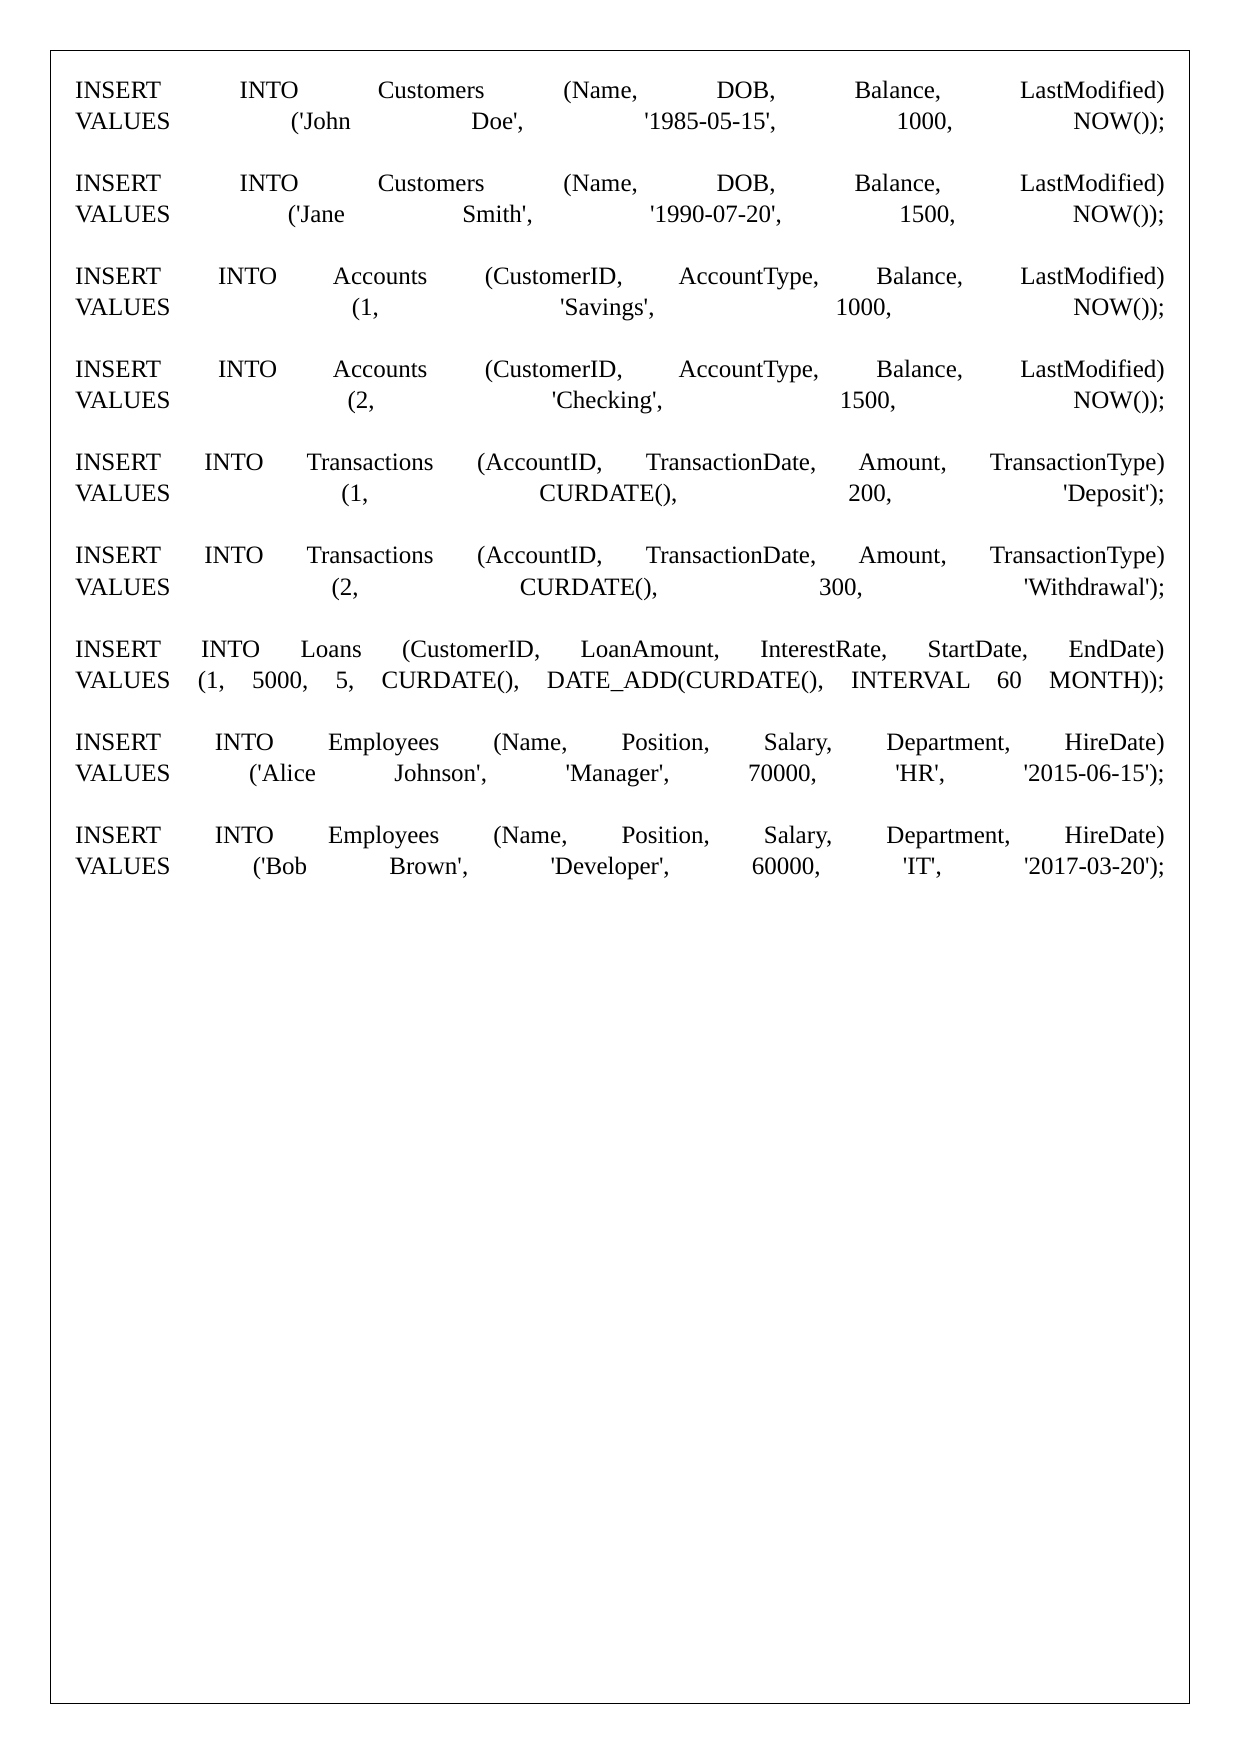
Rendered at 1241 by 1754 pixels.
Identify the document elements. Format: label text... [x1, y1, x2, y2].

text INSERT INTO Customers (Name, DOB, Balance, LastModified) VALUES ('John Doe', '1985-05-15', 1000, NOW()); INSERT INTO Customers (Name, DOB, Balance, LastModified) VALUES ('Jane Smith', '1990-07-20', 1500, NOW()); INSERT INTO Accounts (CustomerID, AccountType, Balance, LastModified) VALUES (1, 'Savings', 1000, NOW()); INSERT INTO Accounts (CustomerID, AccountType, Balance, LastModified) VALUES (2, 'Checking', 1500, NOW()); INSERT INTO Transactions (AccountID, TransactionDate, Amount, TransactionType) VALUES (1, CURDATE(), 200, 'Deposit'); INSERT INTO Transactions (AccountID, TransactionDate, Amount, TransactionType) VALUES (2, CURDATE(), 300, 'Withdrawal'); INSERT INTO Loans (CustomerID, LoanAmount, InterestRate, StartDate, EndDate) VALUES (1, 5000, 5, CURDATE(), DATE_ADD(CURDATE(), INTERVAL 60 MONTH)); INSERT INTO Employees (Name, Position, Salary, Department, HireDate) VALUES ('Alice Johnson', 'Manager', 70000, 'HR', '2015-06-15'); INSERT INTO Employees (Name, Position, Salary, Department, HireDate) VALUES ('Bob Brown', 'Developer', 60000, 'IT', '2017-03-20'); [75, 75, 1165, 941]
